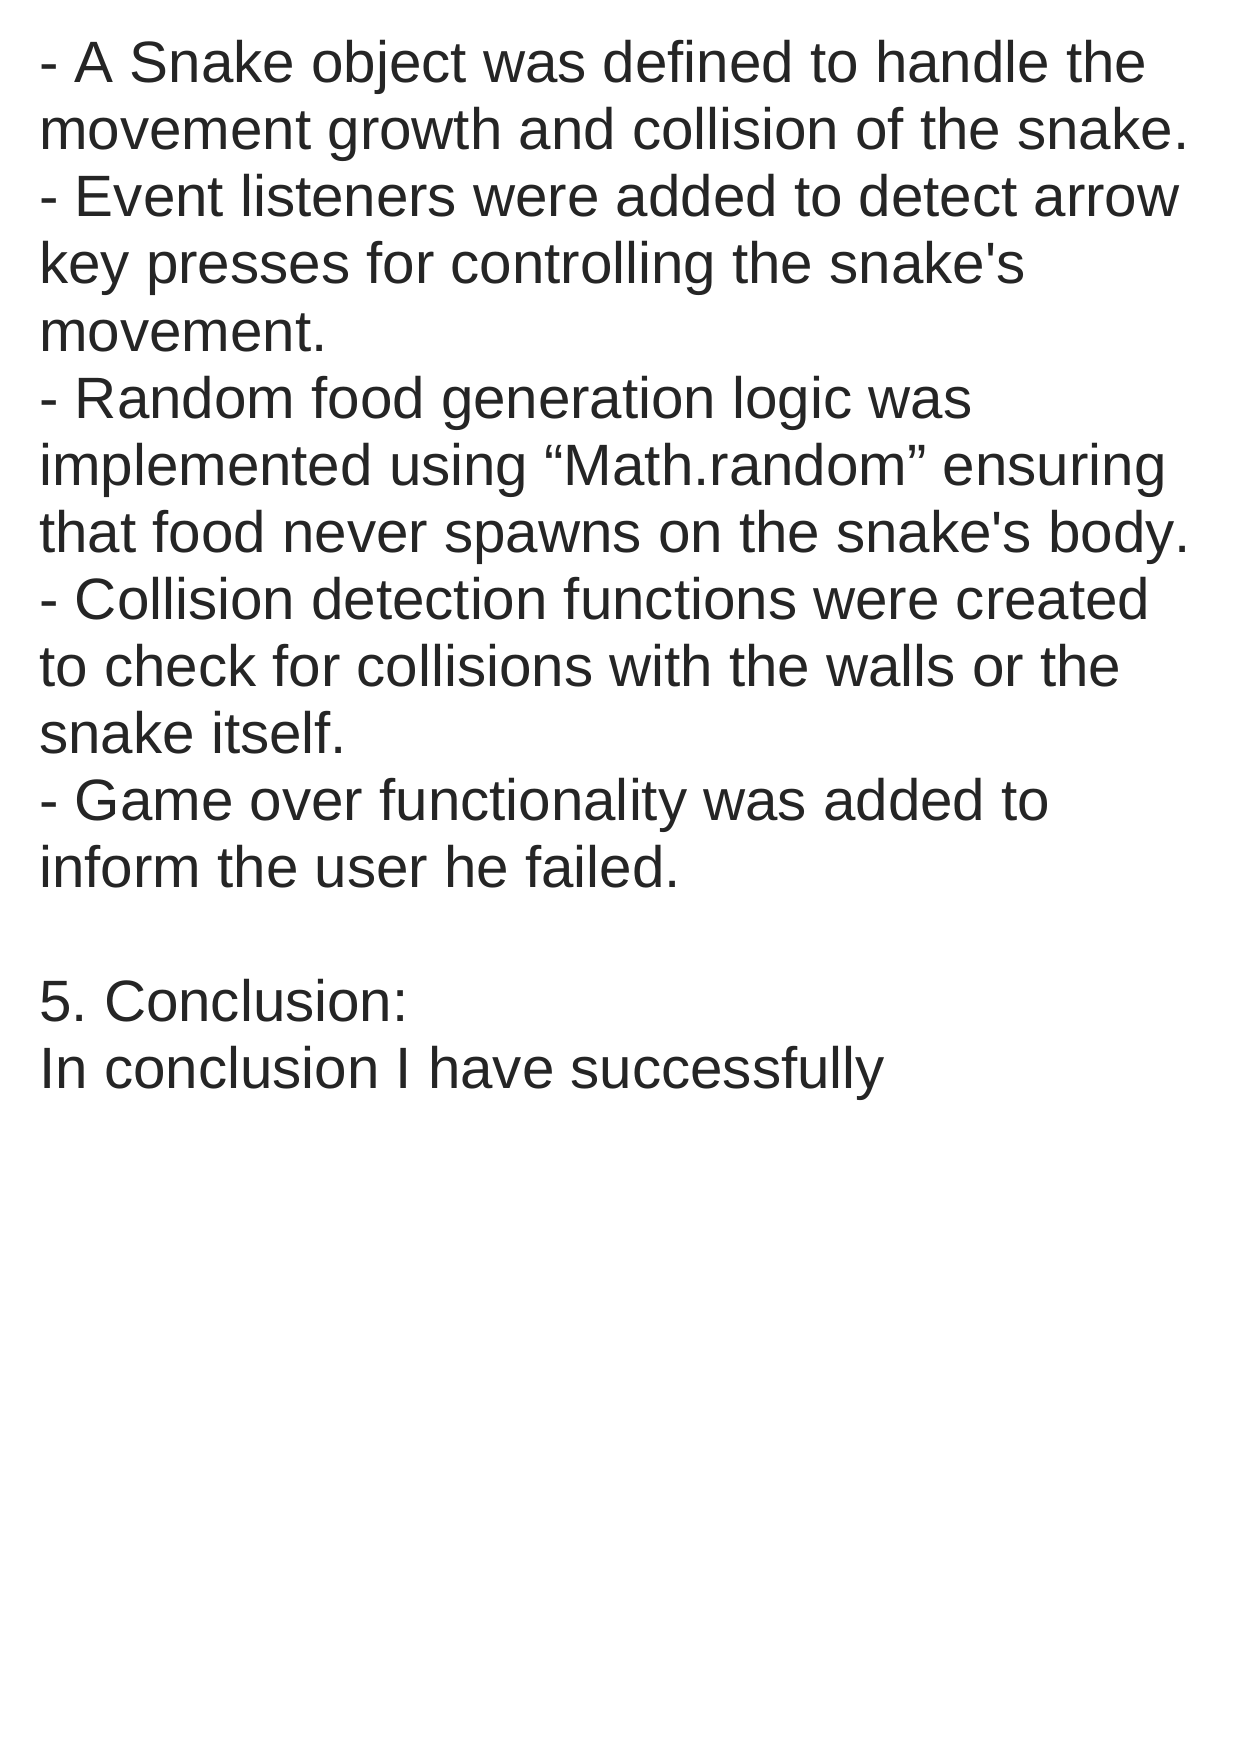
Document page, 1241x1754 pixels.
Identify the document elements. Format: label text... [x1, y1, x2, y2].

text - Collision detection functions were created to check for collisions with the walls or the snake itself. [39, 565, 1201, 766]
text In conclusion I have successfully [39, 1034, 1201, 1101]
text - Random food generation logic was implemented using “Math.random” ensuring that food never spawns on the snake's body. [39, 363, 1201, 565]
text - Event listeners were added to detect arrow key presses for controlling the snake's movement. [39, 162, 1201, 363]
text 5. Conclusion: [39, 967, 1201, 1034]
text - A Snake object was defined to handle the movement growth and collision of the snake. [39, 28, 1201, 162]
text - Game over functionality was added to inform the user he failed. [39, 766, 1201, 900]
